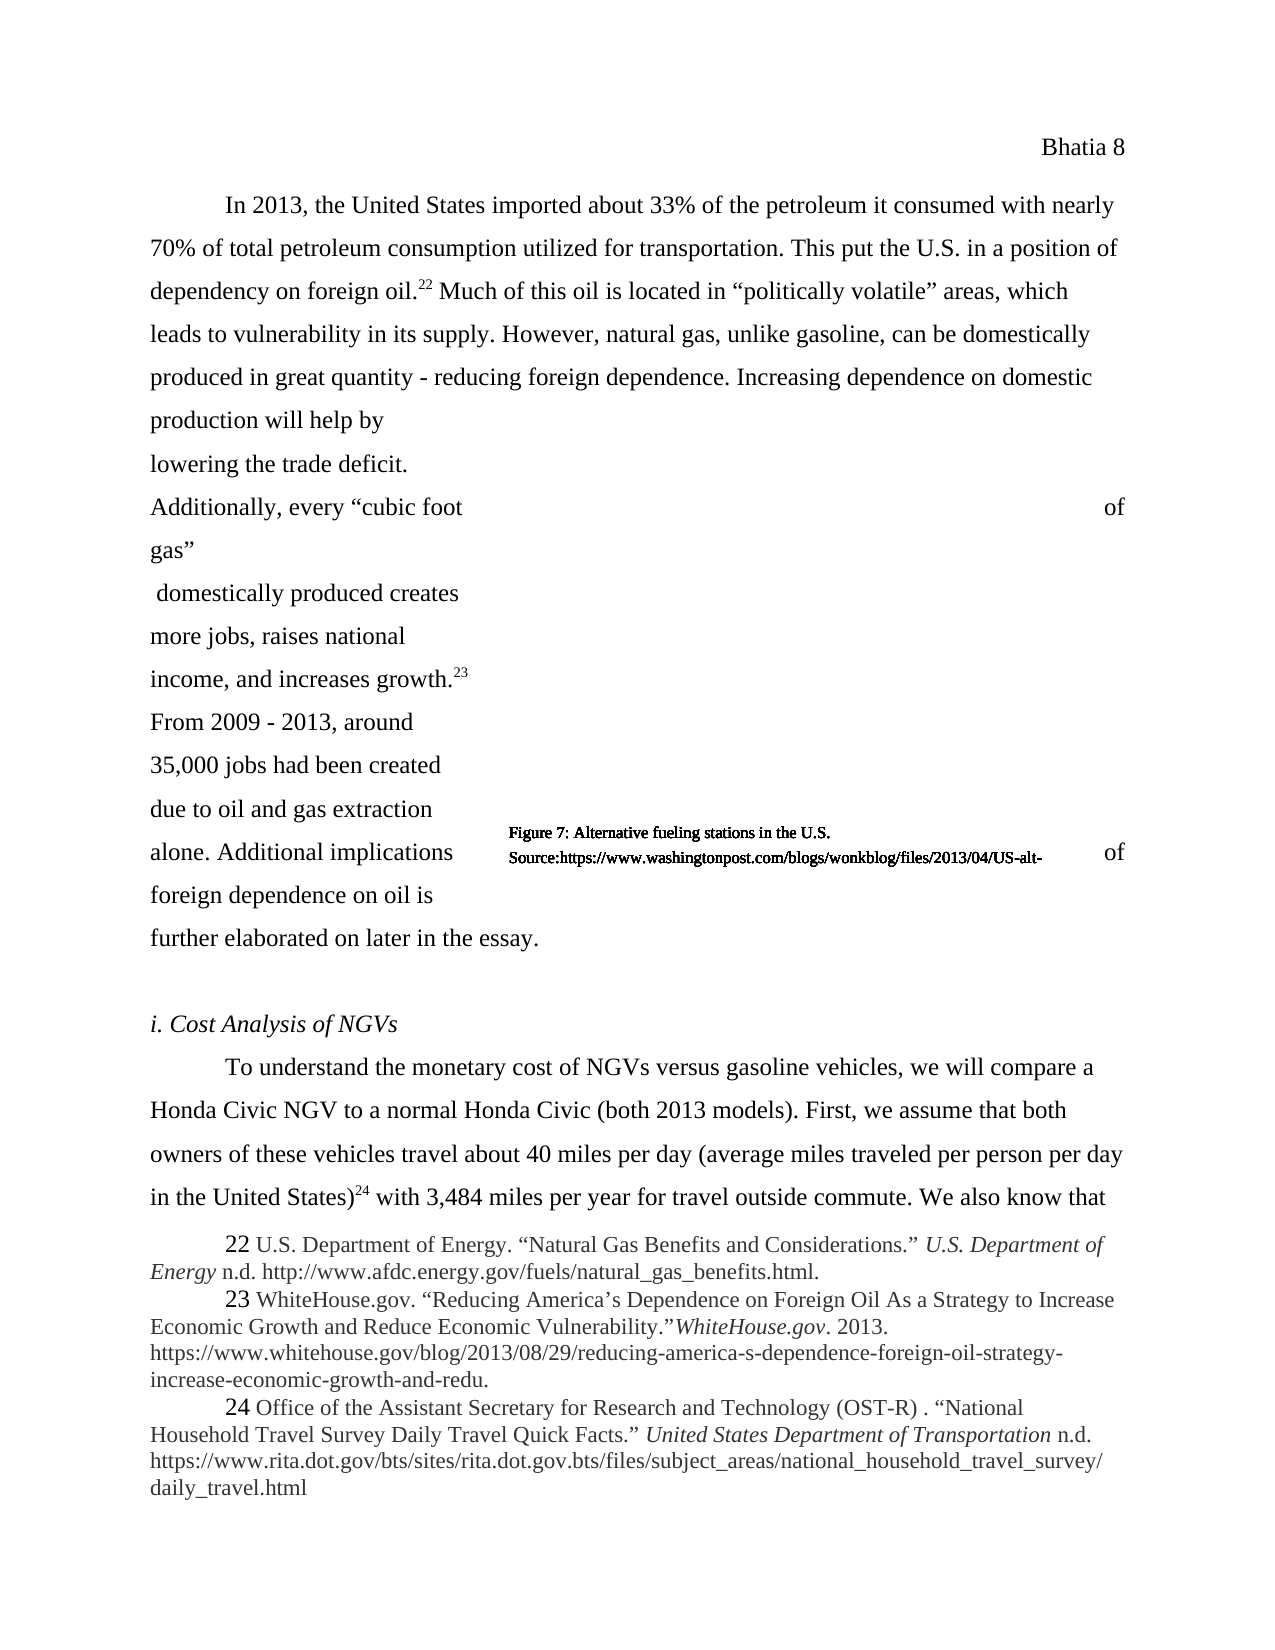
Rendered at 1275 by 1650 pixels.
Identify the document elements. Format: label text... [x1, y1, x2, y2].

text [150, 1052, 1125, 1211]
text i. Cost Analysis of NGVs [150, 1009, 1125, 1038]
text In 2013, the United States imported about 33% of the petroleum it consumed with nearly 70% of total petroleum consumption utilized for transportation. This put the U.S. in a position of dependency on foreign oil. Much of this oil is located in “politically volatile” areas, which leads to vulnerability in its supply. However, natural gas, unlike gasoline, can be domestically produced in great quantity - reducing foreign dependence. Increasing dependence on domestic production will help by lowering the trade deficit. Additionally, every “cubic foot of gas” domestically produced creates more jobs, raises national income, and increases growth. From 2009 - 2013, around 35,000 jobs had been created due to oil and gas extraction alone. Additional implications of foreign dependence on oil is further elaborated on later in the essay. [150, 190, 1125, 952]
